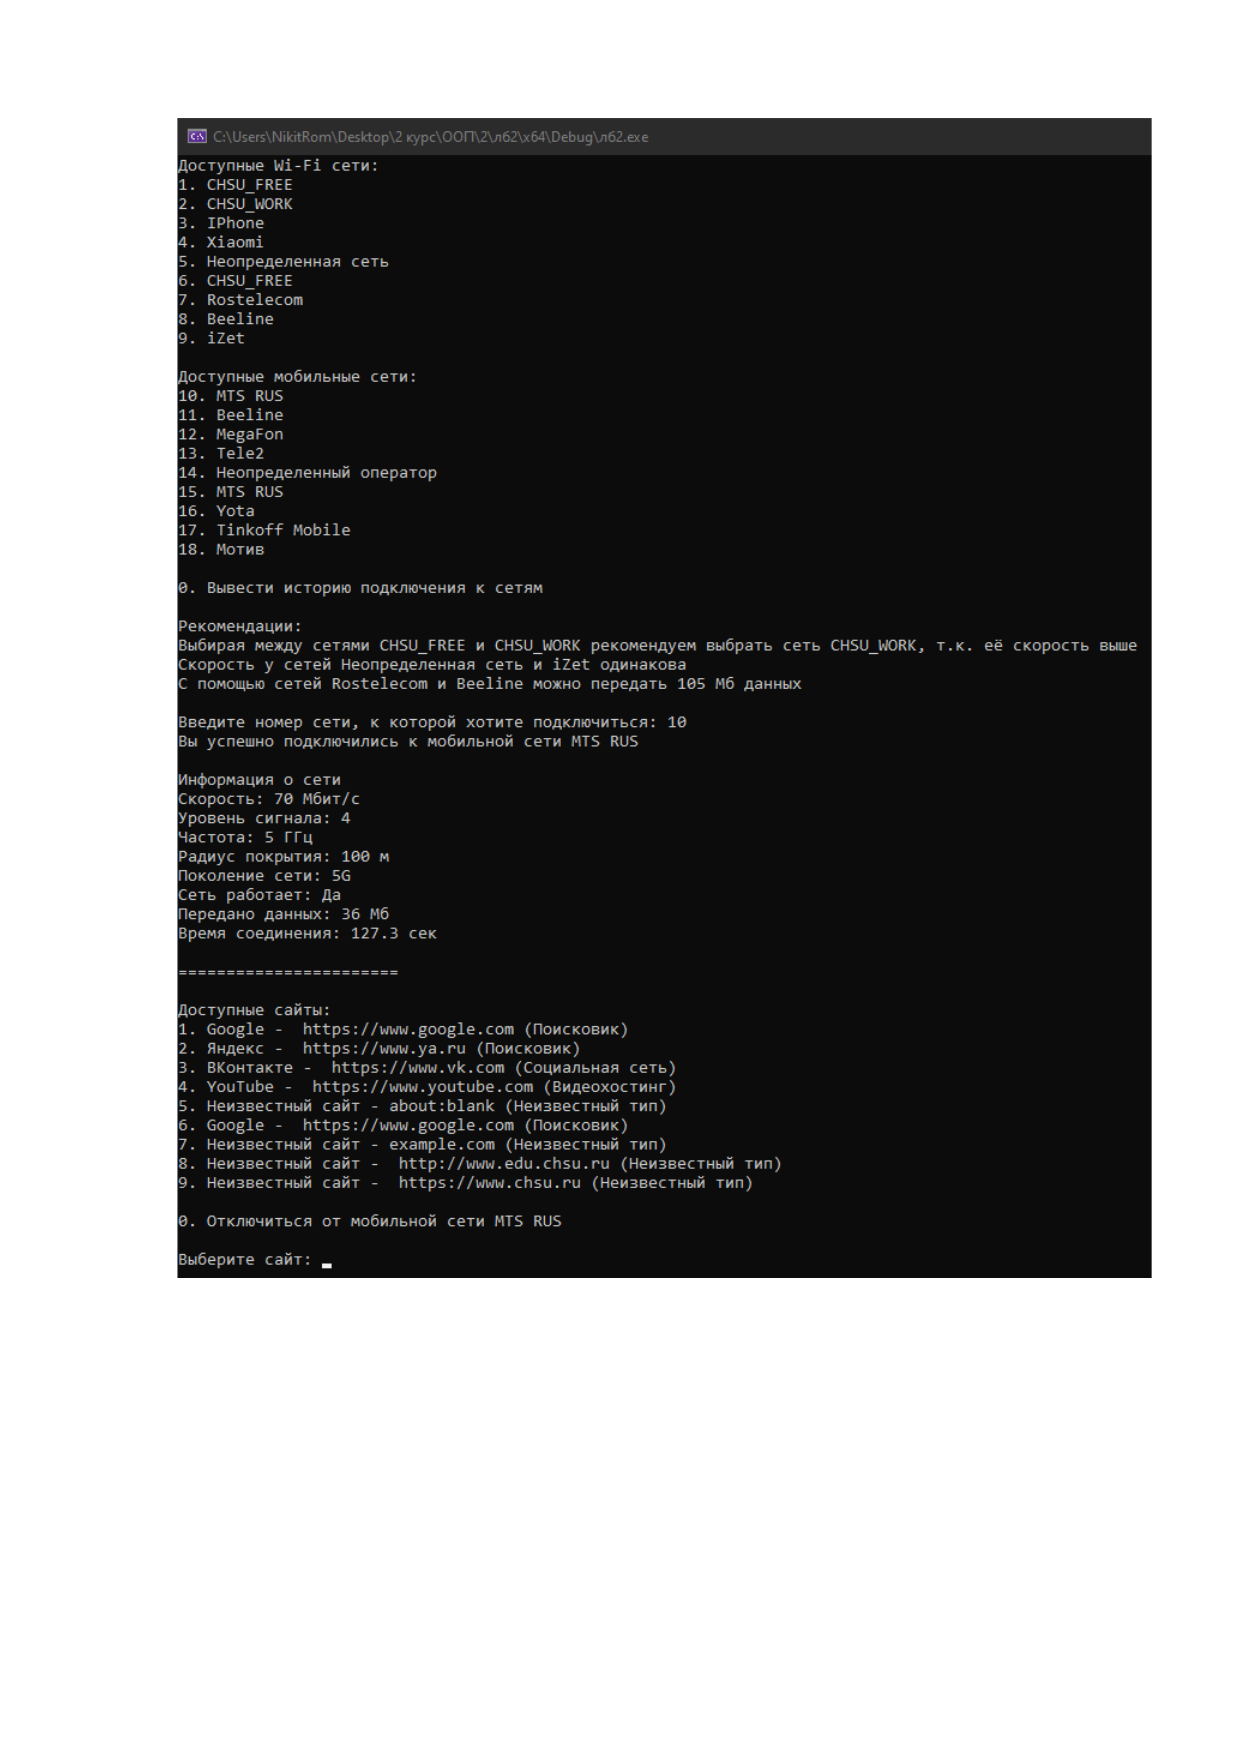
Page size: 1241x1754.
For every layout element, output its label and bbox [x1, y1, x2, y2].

picture [177, 118, 1152, 1278]
